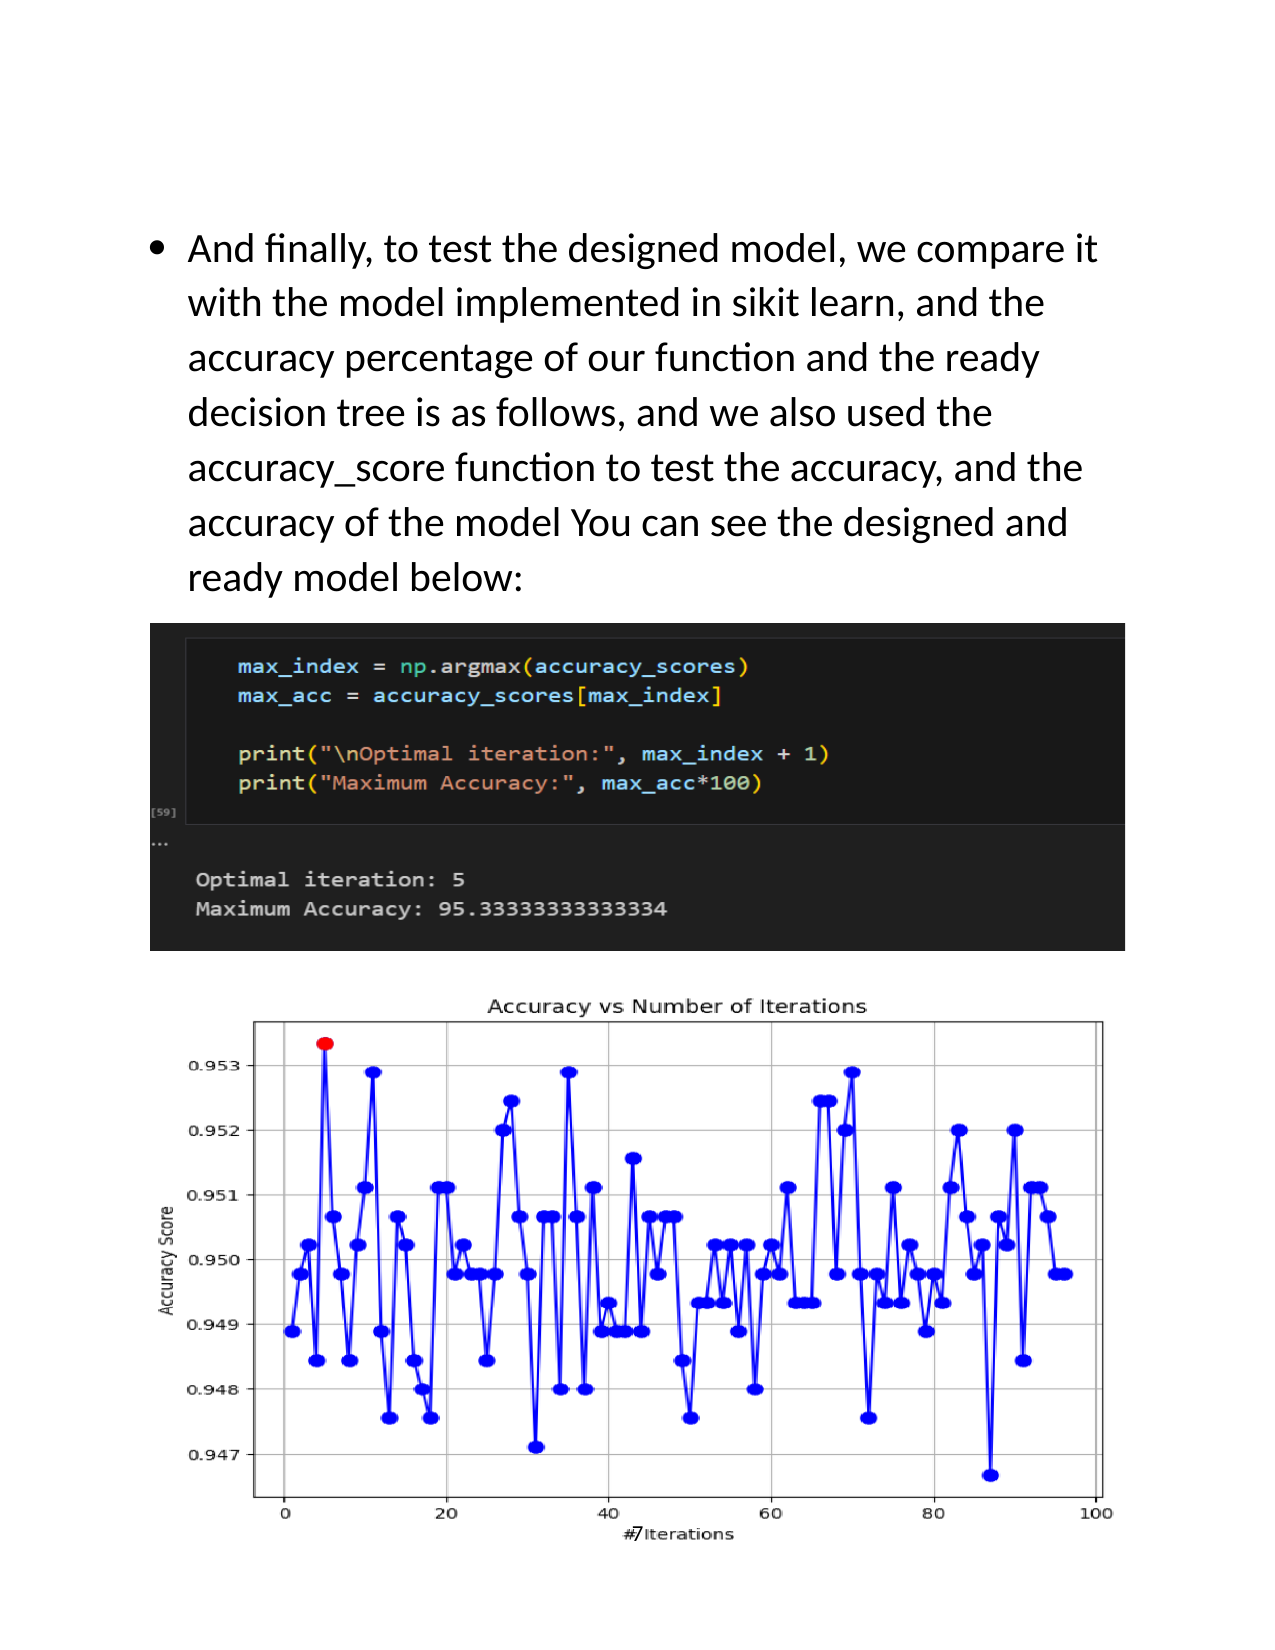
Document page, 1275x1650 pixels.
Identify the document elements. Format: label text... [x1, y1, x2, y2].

picture [150, 623, 1125, 951]
list And finally, to test the designed model, we compare it with the model implemented in sikit learn, and the accuracy percentage of our function and the ready decision tree is as follows, and we also used the accuracy_score function to test the accuracy, and the accuracy of the model You can see the designed and ready model below: [150, 222, 1125, 602]
picture [151, 990, 1125, 1546]
